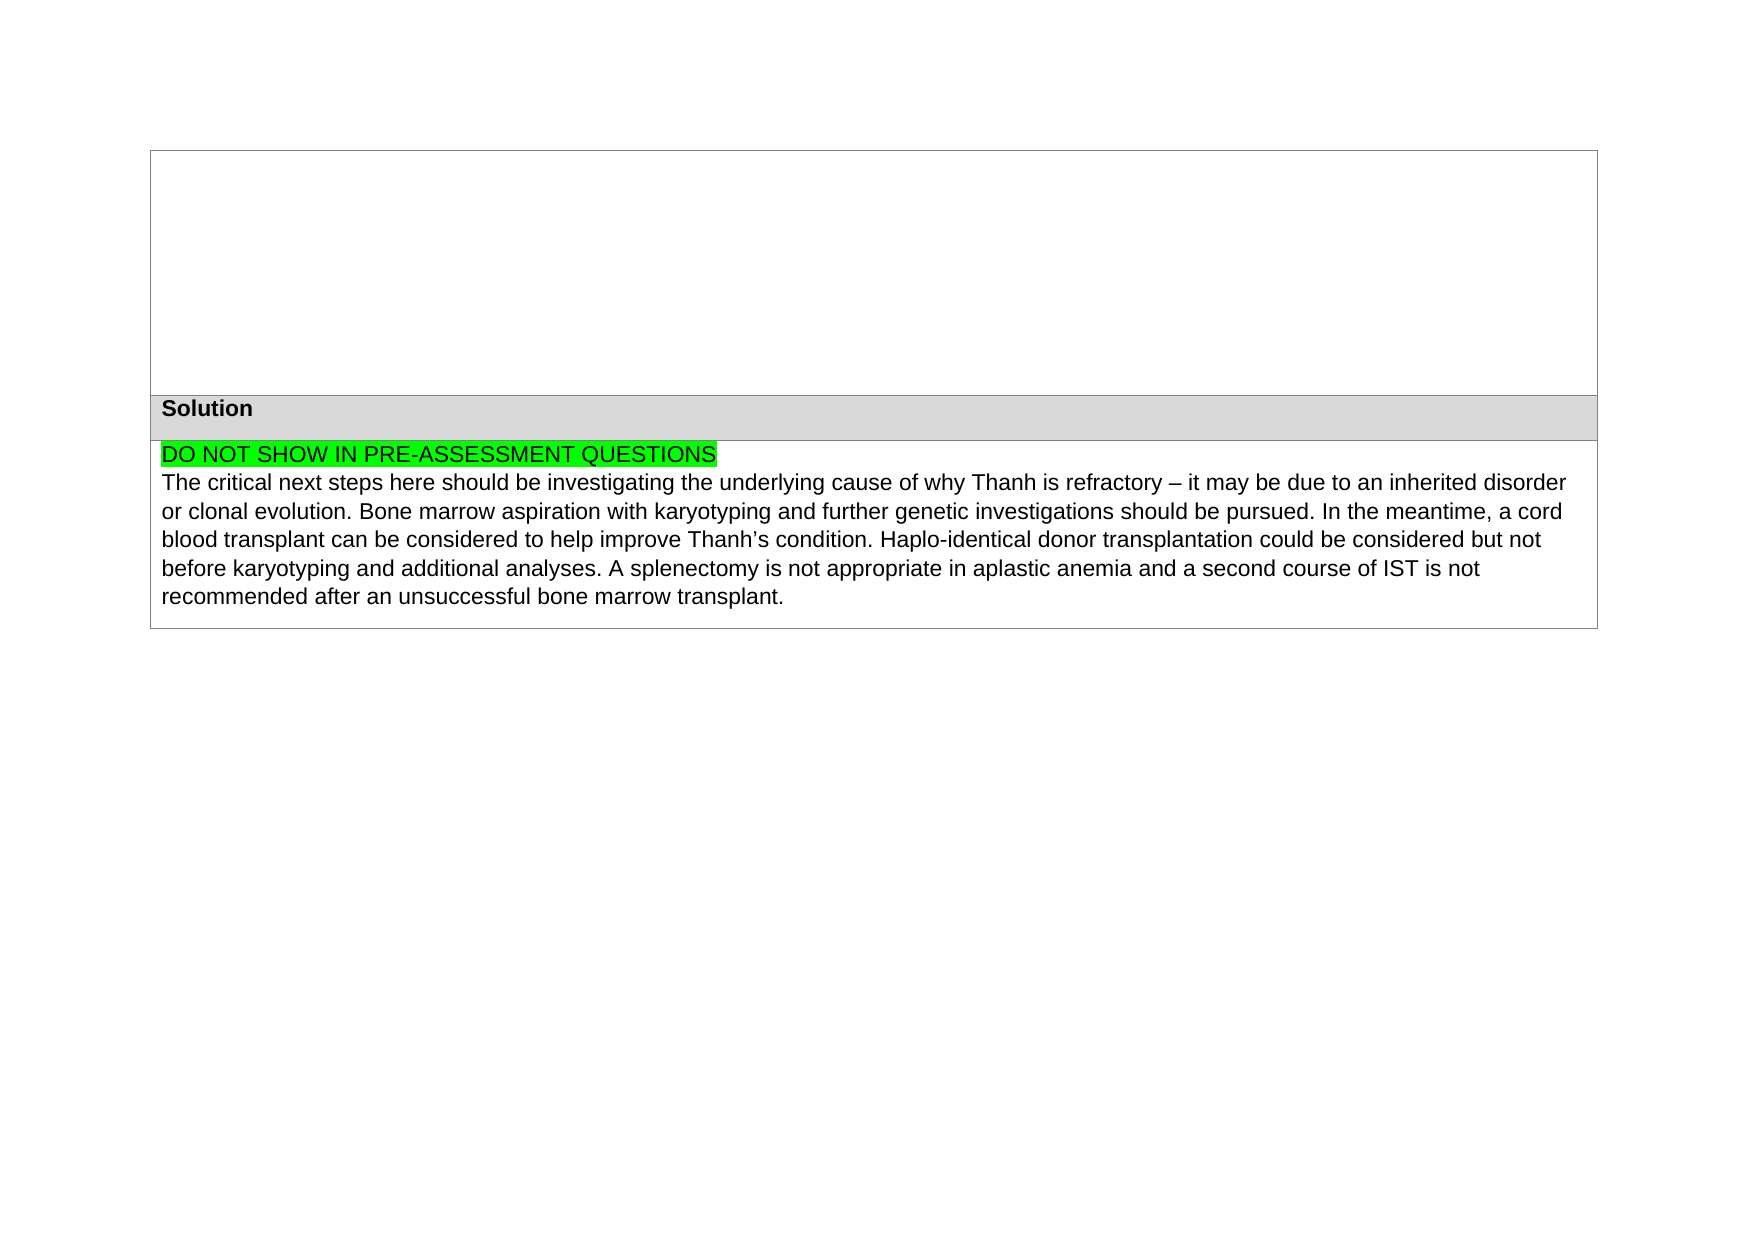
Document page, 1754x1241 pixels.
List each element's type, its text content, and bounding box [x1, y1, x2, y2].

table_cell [151, 151, 1597, 395]
table_cell Solution [151, 396, 1597, 440]
table_cell DO NOT SHOW IN PRE-ASSESSMENT QUESTIONS The critical next steps here should be investigating the underlying cause of why Thanh is refractory – it may be due to an inherited disorder or clonal evolution. Bone marrow aspiration with karyotyping and further genetic investigations should be pursued. In the meantime, a cord blood transplant can be considered to help improve Thanh’s condition. Haplo-identical donor transplantation could be considered but not before karyotyping and additional analyses. A splenectomy is not appropriate in aplastic anemia and a second course of IST is not recommended after an unsuccessful bone marrow transplant. [151, 441, 1597, 628]
